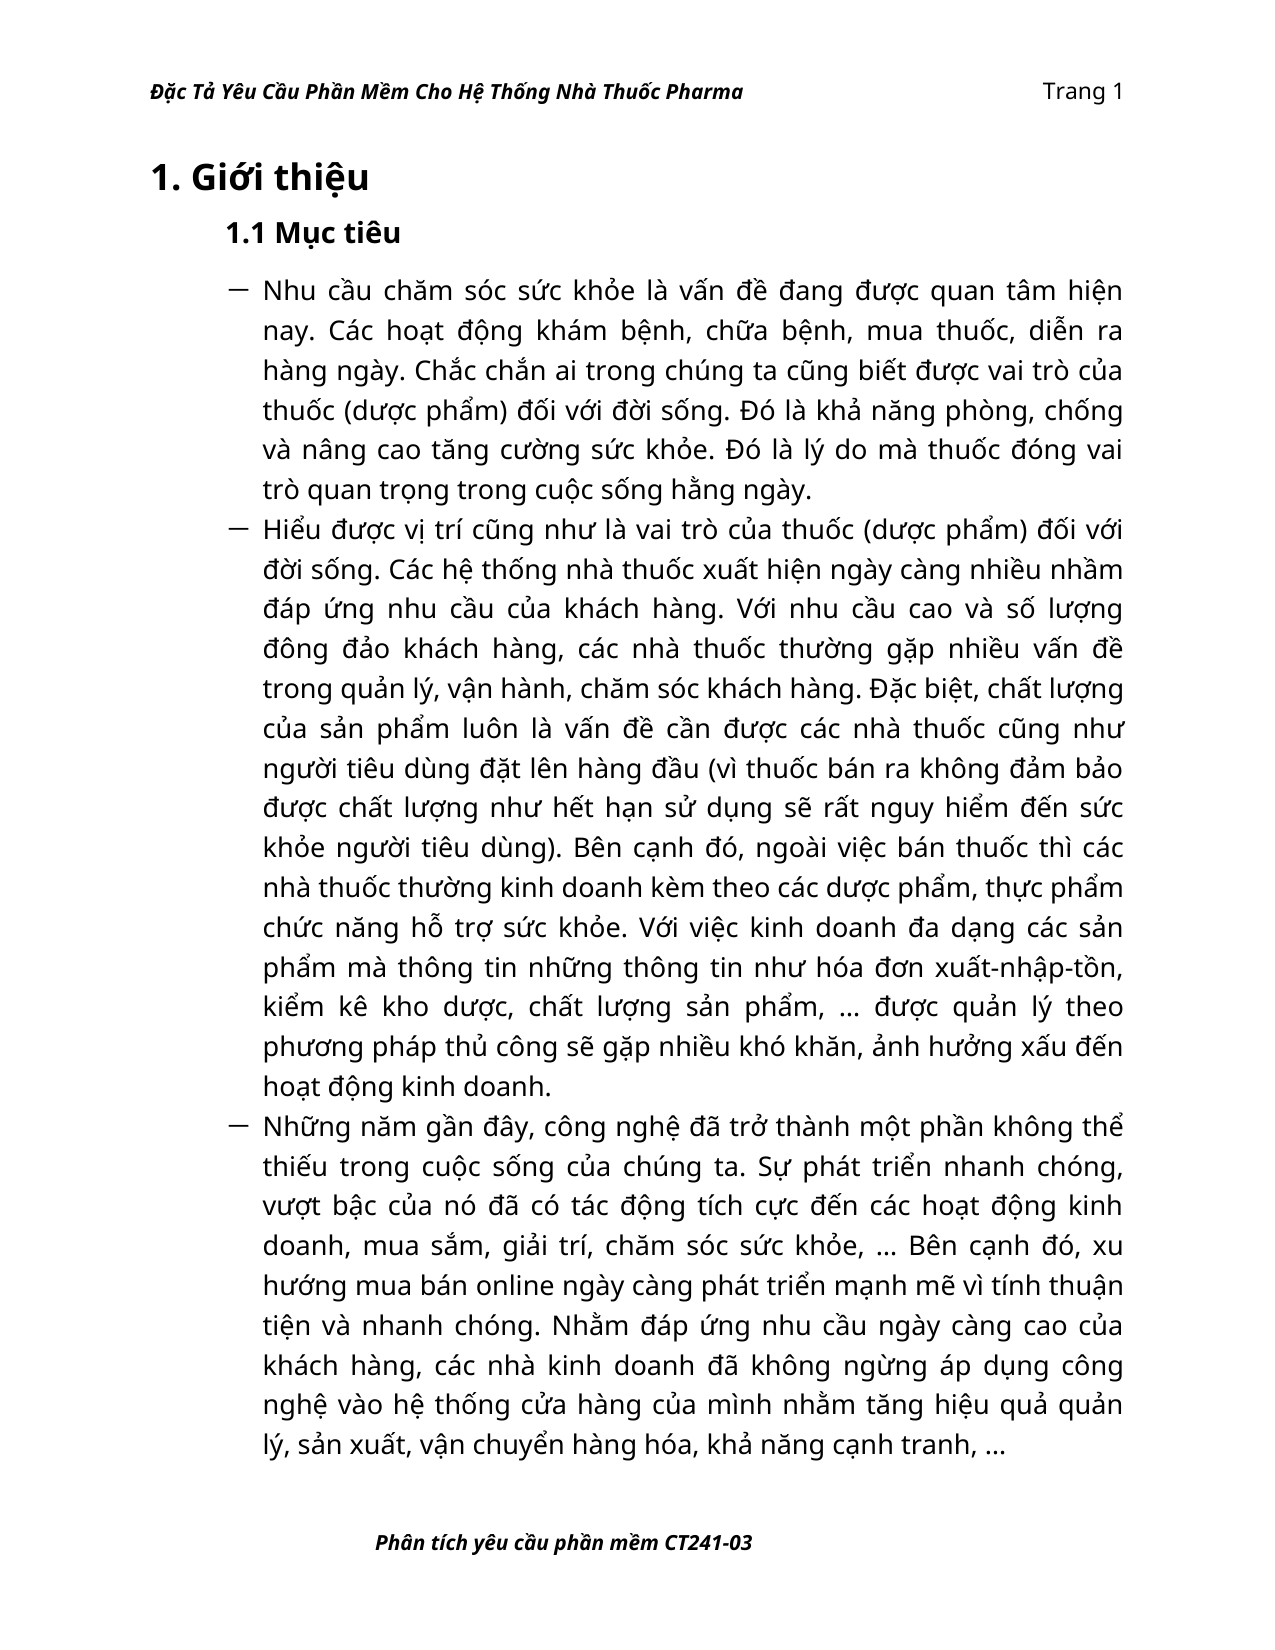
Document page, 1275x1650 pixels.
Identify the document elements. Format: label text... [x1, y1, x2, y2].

list Hiểu được vị trí cũng như là vai trò của thuốc (dược phẩm) đối với đời sống. Các hệ thống nhà thuốc xuất hiện ngày càng nhiều nhầm đáp ứng nhu cầu của khách hàng. Với nhu cầu cao và số lượng đông đảo khách hàng, các nhà thuốc thường gặp nhiều vấn đề trong quản lý, vận hành, chăm sóc khách hàng. Đặc biệt, chất lượng của sản phẩm luôn là vấn đề cần được các nhà thuốc cũng như người tiêu dùng đặt lên hàng đầu (vì thuốc bán ra không đảm bảo được chất lượng như hết hạn sử dụng sẽ rất nguy hiểm đến sức khỏe người tiêu dùng). Bên cạnh đó, ngoài việc bán thuốc thì các nhà thuốc thường kinh doanh kèm theo các dược phẩm, thực phẩm chức năng hỗ trợ sức khỏe. Với việc kinh doanh đa dạng các sản phẩm mà thông tin những thông tin như hóa đơn xuất-nhập-tồn, kiểm kê kho dược, chất lượng sản phẩm, … được quản lý theo phương pháp thủ công sẽ gặp nhiều khó khăn, ảnh hưởng xấu đến hoạt động kinh doanh. [225, 510, 1125, 1104]
subtitle 1. Giới thiệu [150, 151, 1111, 201]
list Nhu cầu chăm sóc sức khỏe là vấn đề đang được quan tâm hiện nay. Các hoạt động khám bệnh, chữa bệnh, mua thuốc, diễn ra hàng ngày. Chắc chắn ai trong chúng ta cũng biết được vai trò của thuốc (dược phẩm) đối với đời sống. Đó là khả năng phòng, chống và nâng cao tăng cường sức khỏe. Đó là lý do mà thuốc đóng vai trò quan trọng trong cuộc sống hằng ngày. [225, 272, 1125, 507]
list Những năm gần đây, công nghệ đã trở thành một phần không thể thiếu trong cuộc sống của chúng ta. Sự phát triển nhanh chóng, vượt bậc của nó đã có tác động tích cực đến các hoạt động kinh doanh, mua sắm, giải trí, chăm sóc sức khỏe, … Bên cạnh đó, xu hướng mua bán online ngày càng phát triển mạnh mẽ vì tính thuận tiện và nhanh chóng. Nhằm đáp ứng nhu cầu ngày càng cao của khách hàng, các nhà kinh doanh đã không ngừng áp dụng công nghệ vào hệ thống cửa hàng của mình nhằm tăng hiệu quả quản lý, sản xuất, vận chuyển hàng hóa, khả năng cạnh tranh, … [225, 1107, 1125, 1462]
subtitle 1.1 Mục tiêu [225, 212, 1111, 252]
